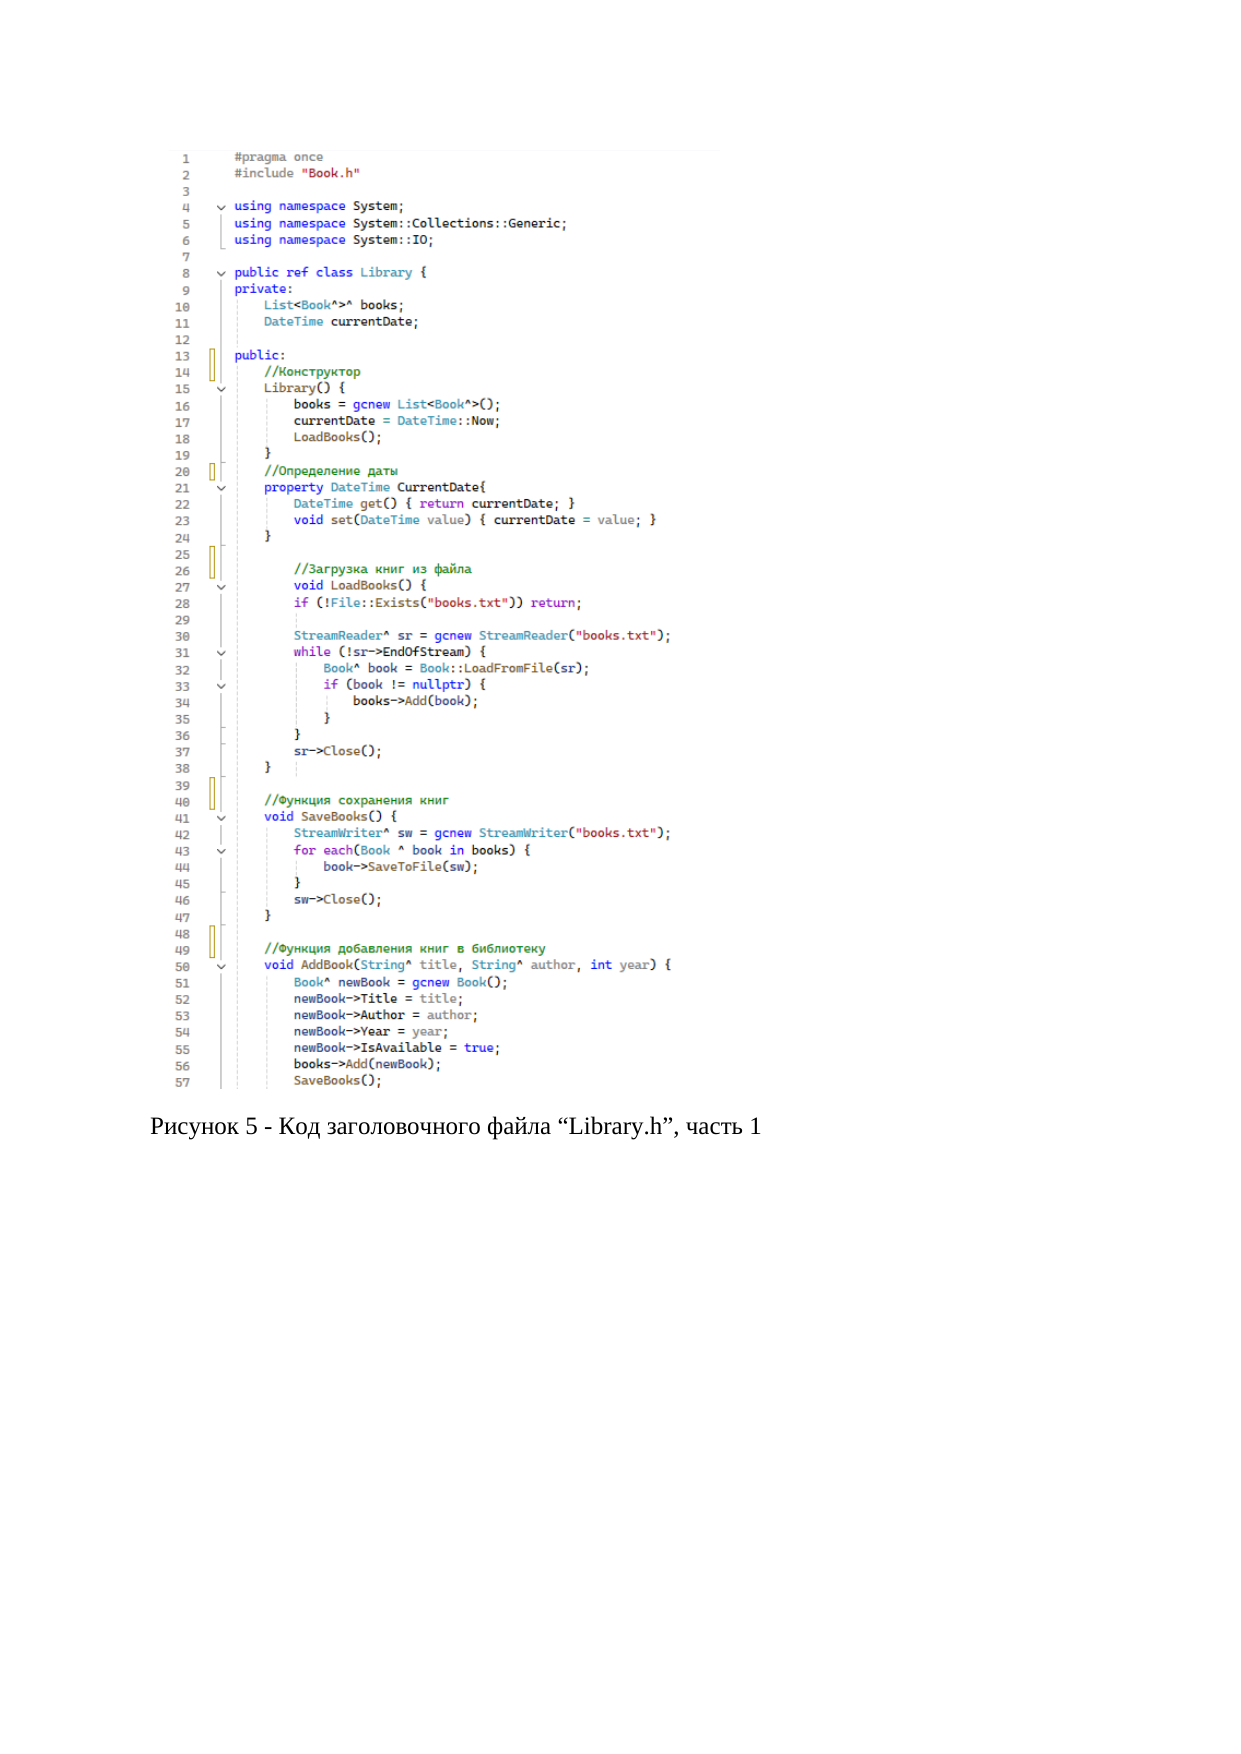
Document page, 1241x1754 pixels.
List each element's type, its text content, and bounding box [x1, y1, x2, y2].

text Рисунок 5 - Код заголовочного файла “Library.h”, часть 1 [150, 1111, 1090, 1140]
